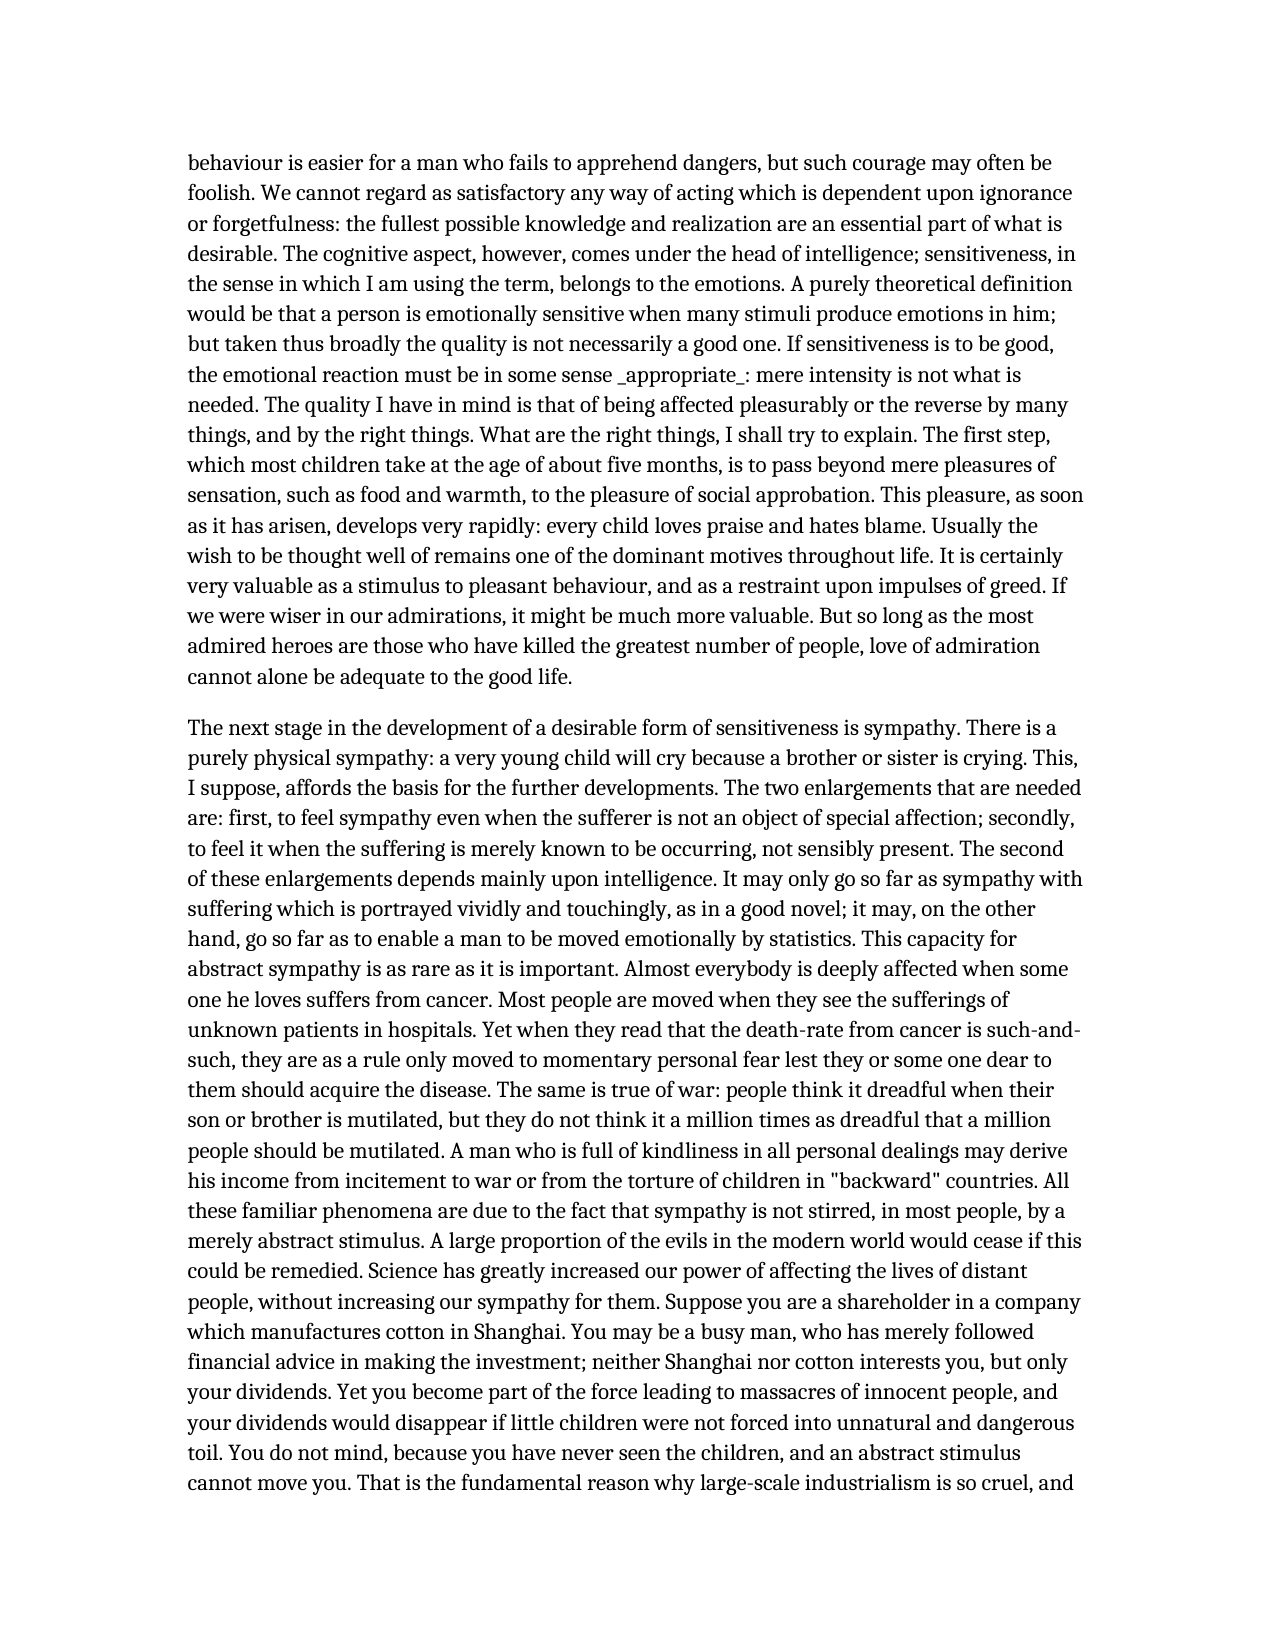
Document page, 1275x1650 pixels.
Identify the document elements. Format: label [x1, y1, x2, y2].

text [187, 150, 1087, 690]
text [187, 714, 1087, 1496]
